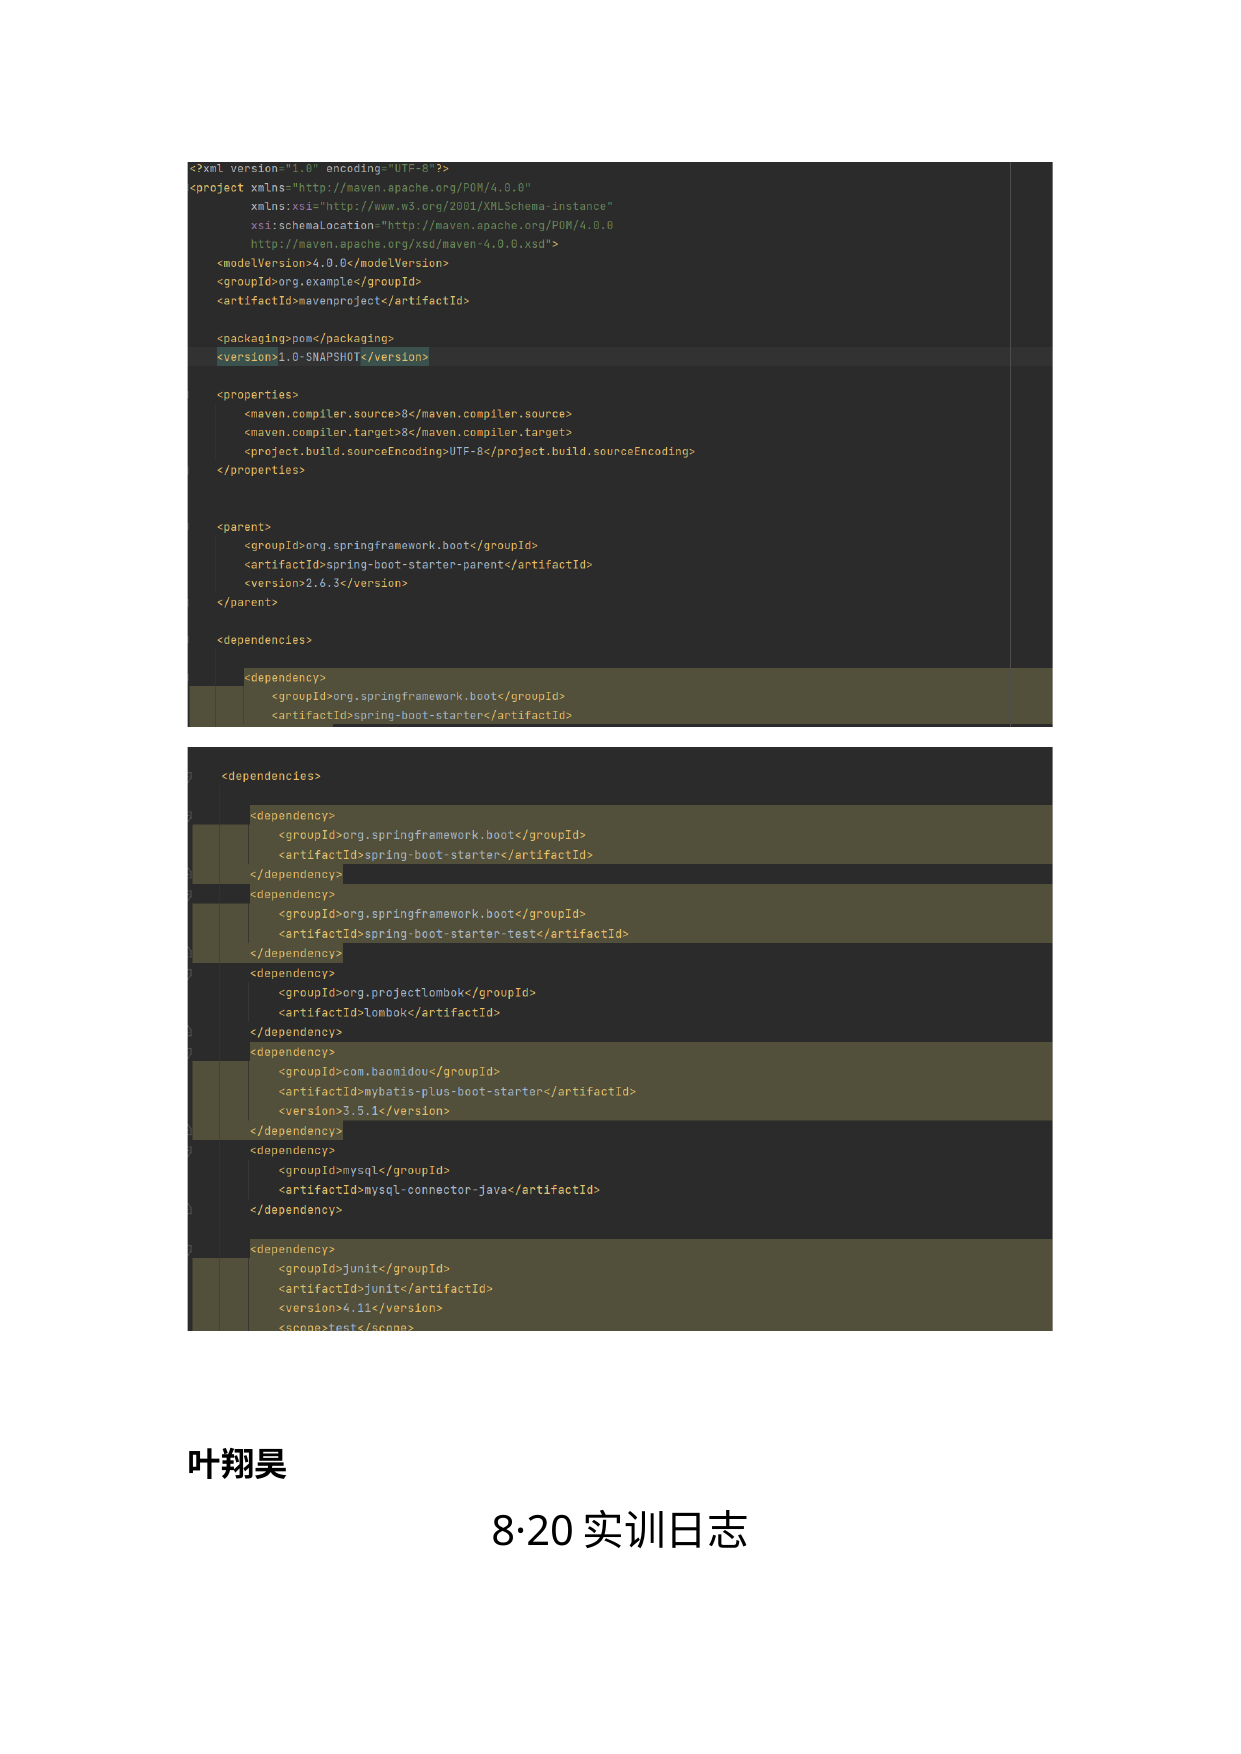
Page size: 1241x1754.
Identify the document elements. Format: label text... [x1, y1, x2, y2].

text 叶翔昊 [187, 1429, 1053, 1494]
picture [187, 747, 1053, 1331]
text 8·20实训日志 [187, 1494, 1053, 1559]
picture [187, 162, 1053, 727]
